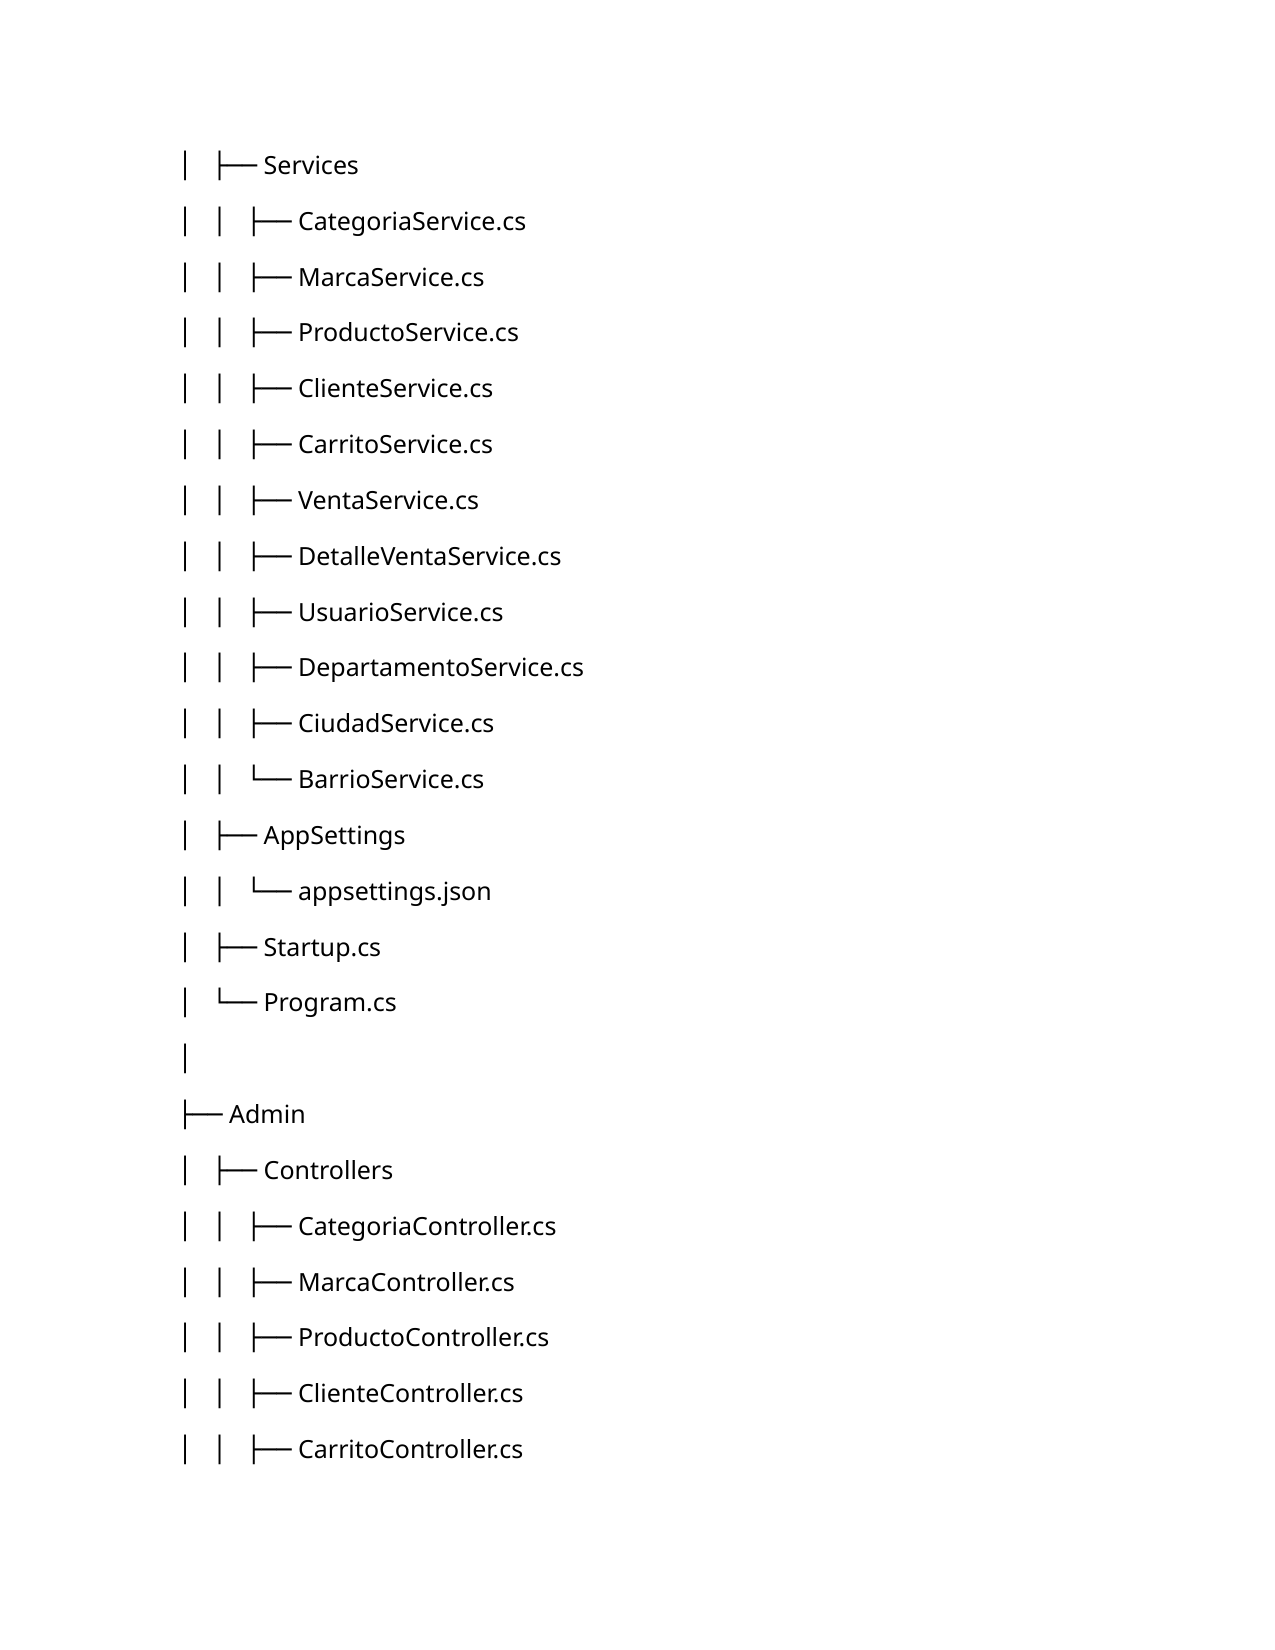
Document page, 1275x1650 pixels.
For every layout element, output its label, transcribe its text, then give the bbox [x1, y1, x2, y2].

text ├── Admin [177, 1097, 1098, 1131]
text │ │ ├── ProductoService.cs [177, 315, 1098, 349]
text │ │ ├── ProductoController.cs [177, 1320, 1098, 1354]
text │ │ ├── DetalleVentaService.cs [177, 538, 1098, 572]
text │ │ ├── CiudadService.cs [177, 706, 1098, 740]
text │ │ ├── ClienteController.cs [177, 1376, 1098, 1410]
text │ │ ├── ClienteService.cs [177, 371, 1098, 405]
text │ │ ├── UsuarioService.cs [177, 594, 1098, 628]
text │ │ ├── CarritoService.cs [177, 427, 1098, 461]
text │ ├── Controllers [177, 1153, 1098, 1187]
text │ │ ├── CategoriaService.cs [177, 203, 1098, 237]
text │ ├── Services [177, 148, 1098, 182]
text │ │ ├── DepartamentoService.cs [177, 650, 1098, 684]
text │ ├── AppSettings [177, 818, 1098, 852]
text │ [177, 1041, 1098, 1075]
text │ │ └── appsettings.json [177, 873, 1098, 907]
text │ ├── Startup.cs [177, 929, 1098, 963]
text │ │ └── BarrioService.cs [177, 762, 1098, 796]
text │ └── Program.cs [177, 985, 1098, 1019]
text │ │ ├── MarcaService.cs [177, 259, 1098, 293]
text │ │ ├── CarritoController.cs [177, 1432, 1098, 1466]
text │ │ ├── MarcaController.cs [177, 1264, 1098, 1298]
text │ │ ├── VentaService.cs [177, 483, 1098, 517]
text │ │ ├── CategoriaController.cs [177, 1208, 1098, 1242]
